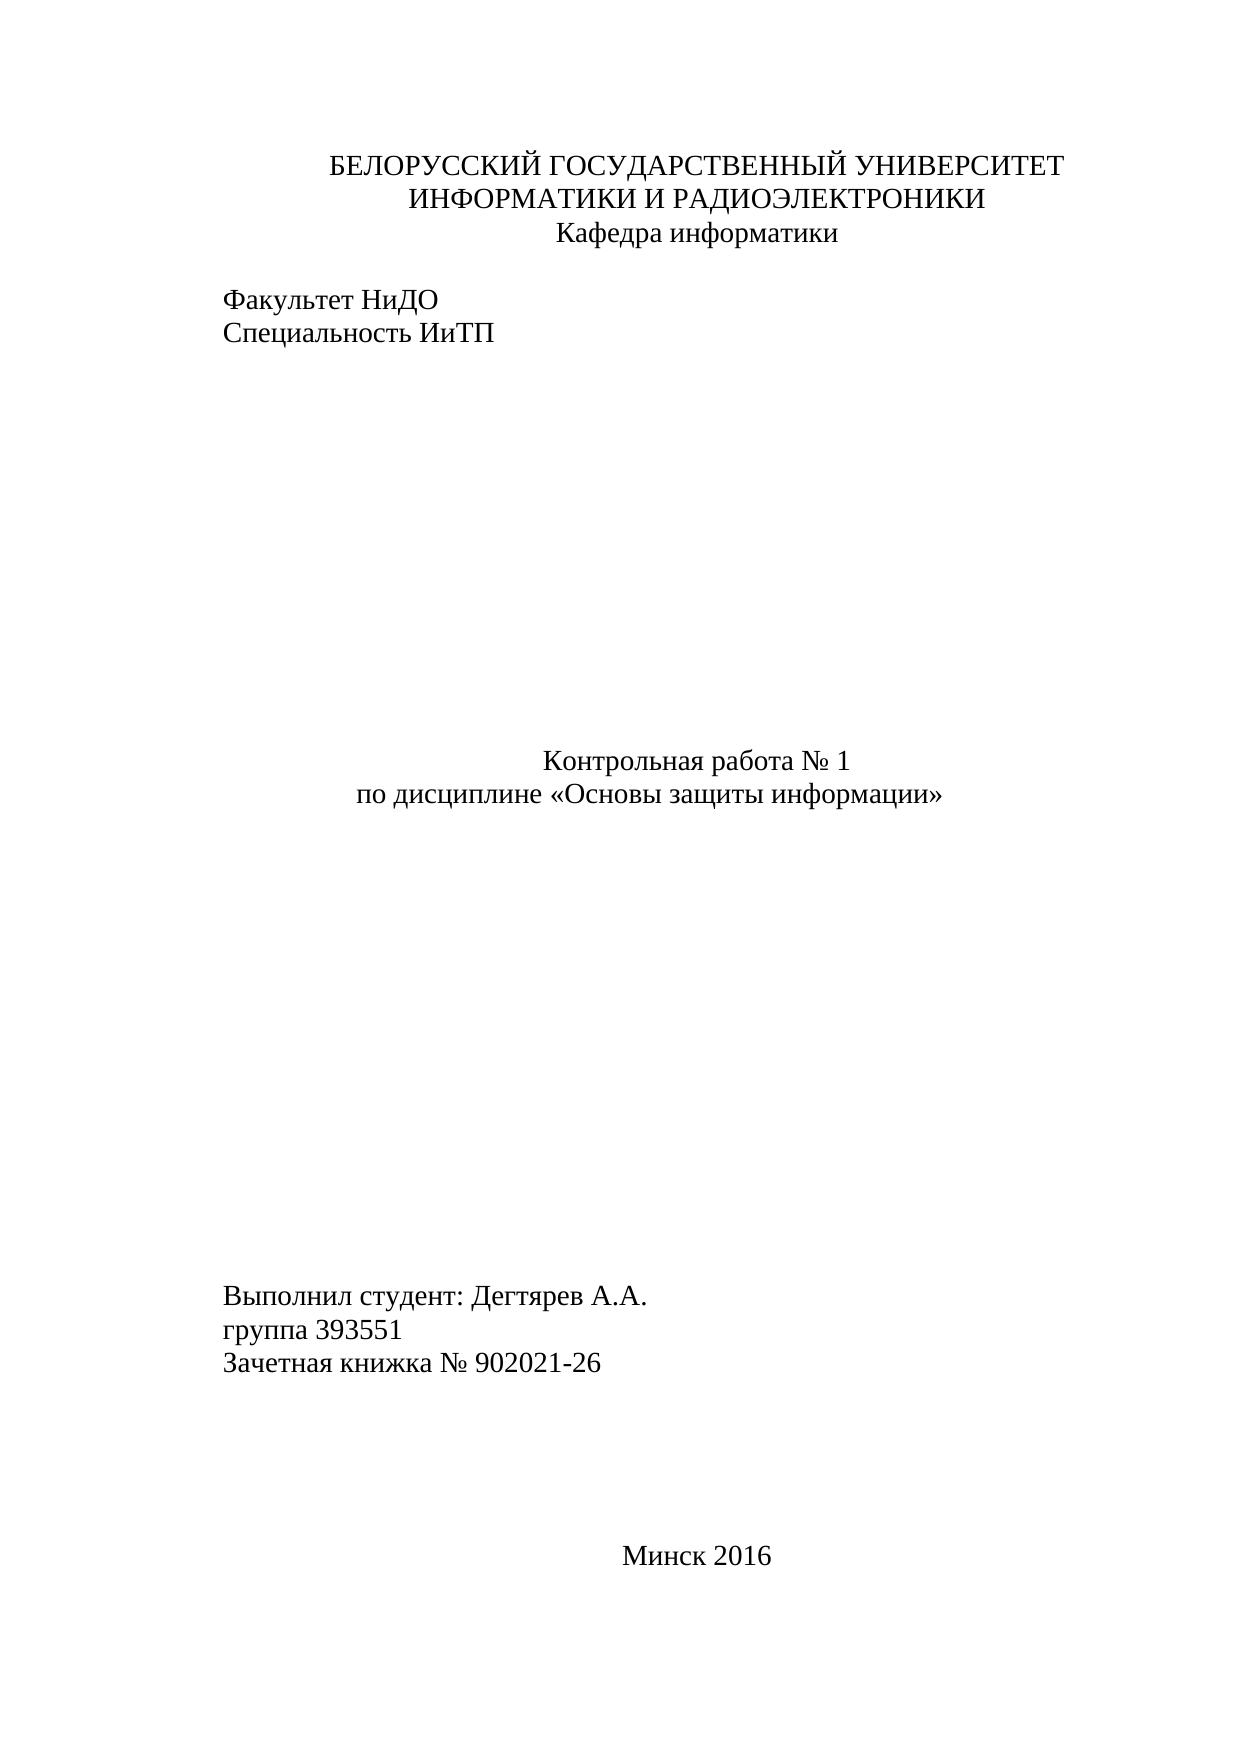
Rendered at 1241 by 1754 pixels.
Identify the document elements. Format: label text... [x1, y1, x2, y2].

text Зачетная книжка № 902021-26 [148, 1345, 1171, 1379]
text ИНФОРМАТИКИ И РАДИОЭЛЕКТРОНИКИ [148, 181, 1171, 215]
text Специальность ИиТП [148, 315, 1171, 349]
text Кафедра информатики [148, 215, 1171, 248]
text по дисциплине «Основы защиты информации» [148, 776, 1152, 810]
text Минск 2016 [148, 1538, 1171, 1572]
text Факультет НиДО [148, 282, 1171, 315]
text Выполнил студент: Дегтярев А.А. [148, 1278, 1171, 1312]
text БЕЛОРУССКИЙ ГОСУДАРСТВЕННЫЙ УНИВЕРСИТЕТ [148, 148, 1171, 181]
text Контрольная работа № 1 [148, 743, 1171, 776]
text группа 393551 [148, 1312, 1171, 1345]
